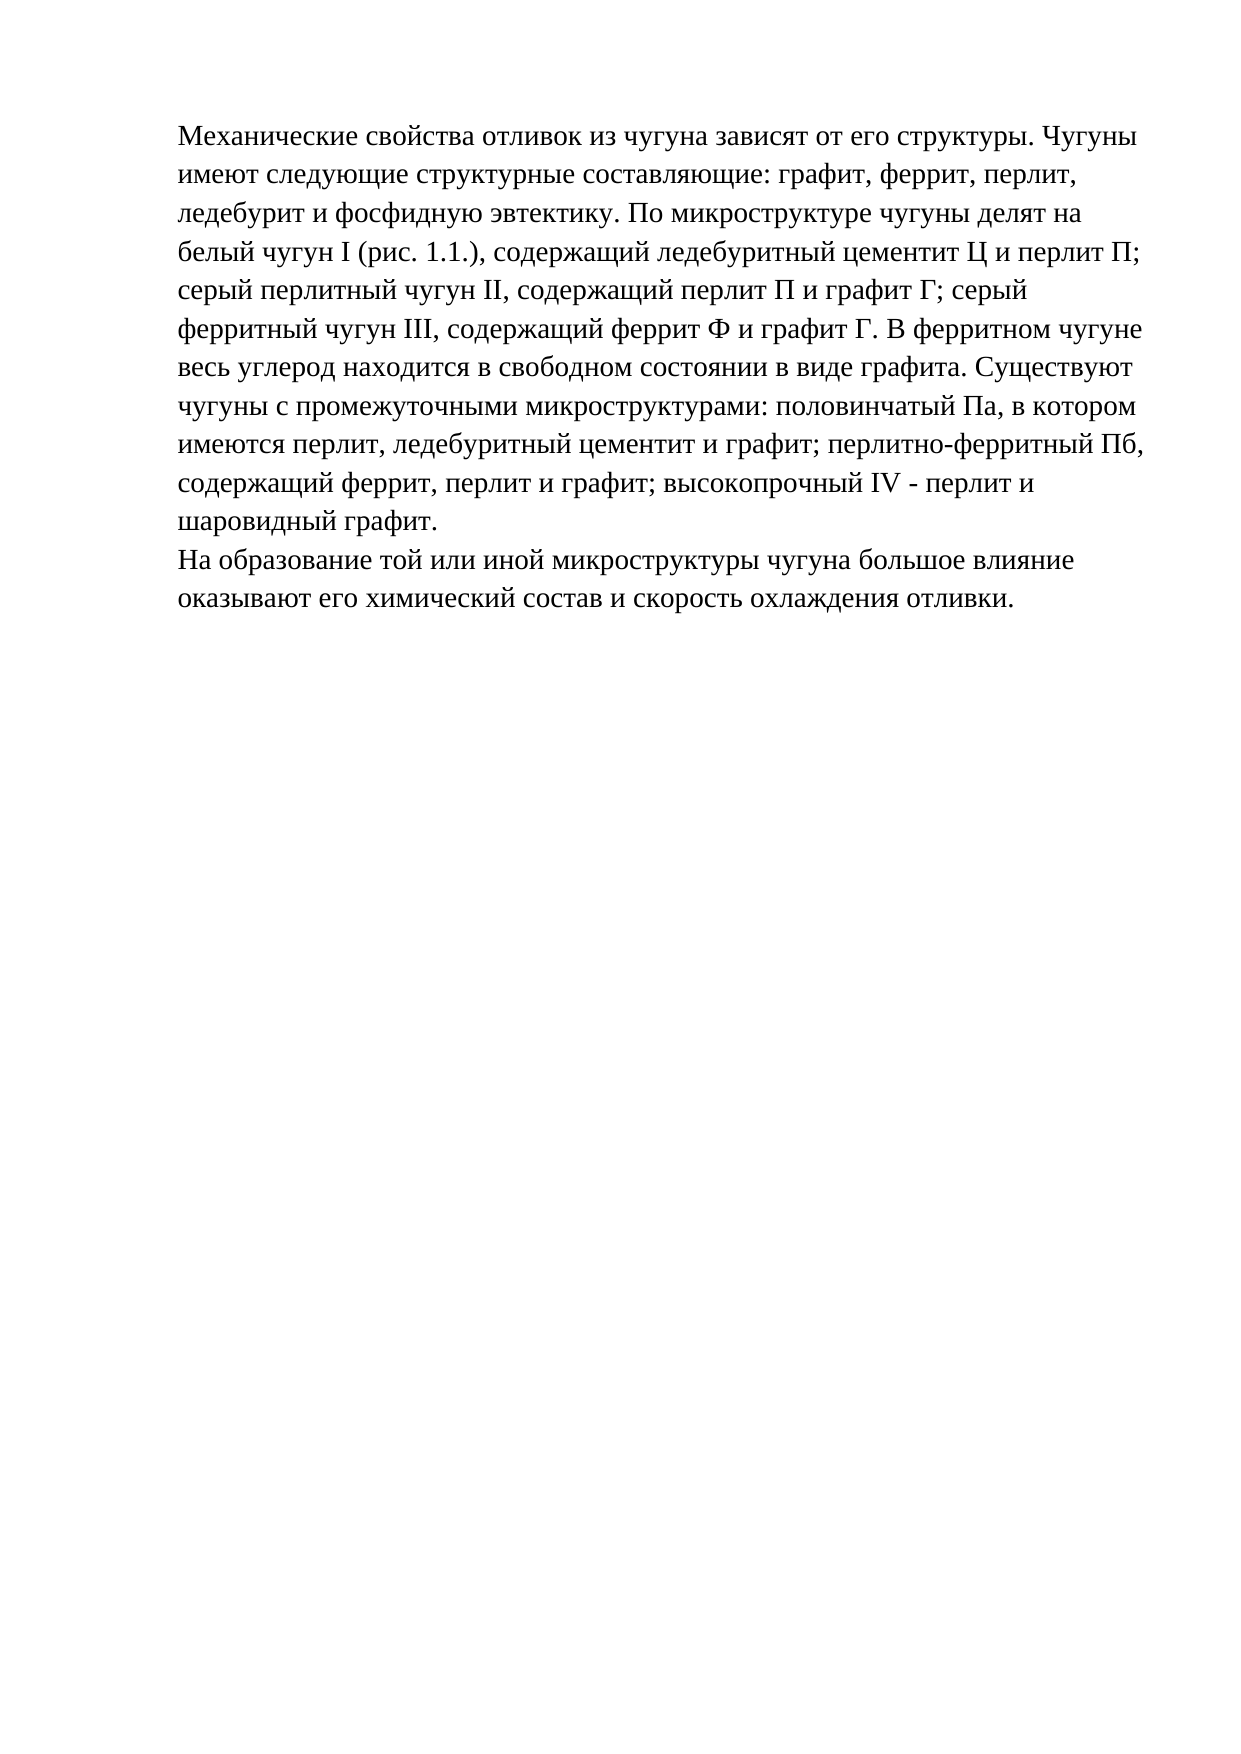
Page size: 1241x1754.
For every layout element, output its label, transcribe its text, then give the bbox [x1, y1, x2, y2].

text Механические свойства отливок из чугуна зависят от его структуры. Чугуны имеют следующие структурные составляющие: графит, феррит, перлит, ледебурит и фосфидную эвтектику. По микроструктуре чугуны делят на белый чугун I (рис. 1.1.), содержащий ледебуритный цементит Ц и перлит П; серый перлитный чугун II, содержащий перлит П и графит Г; серый ферритный чугун III, содержащий феррит Ф и графит Г. В ферритном чугуне весь углерод находится в свободном состоянии в виде графита. Существуют чугуны с промежуточными микроструктурами: половинчатый Па, в котором имеются перлит, ледебуритный цементит и графит; перлитно-ферритный Пб, содержащий феррит, перлит и графит; высокопрочный IV - перлит и шаровидный графит. На образование той или иной микроструктуры чугуна большое влияние оказывают его химический состав и скорость охлаждения отливки. [177, 118, 1152, 646]
